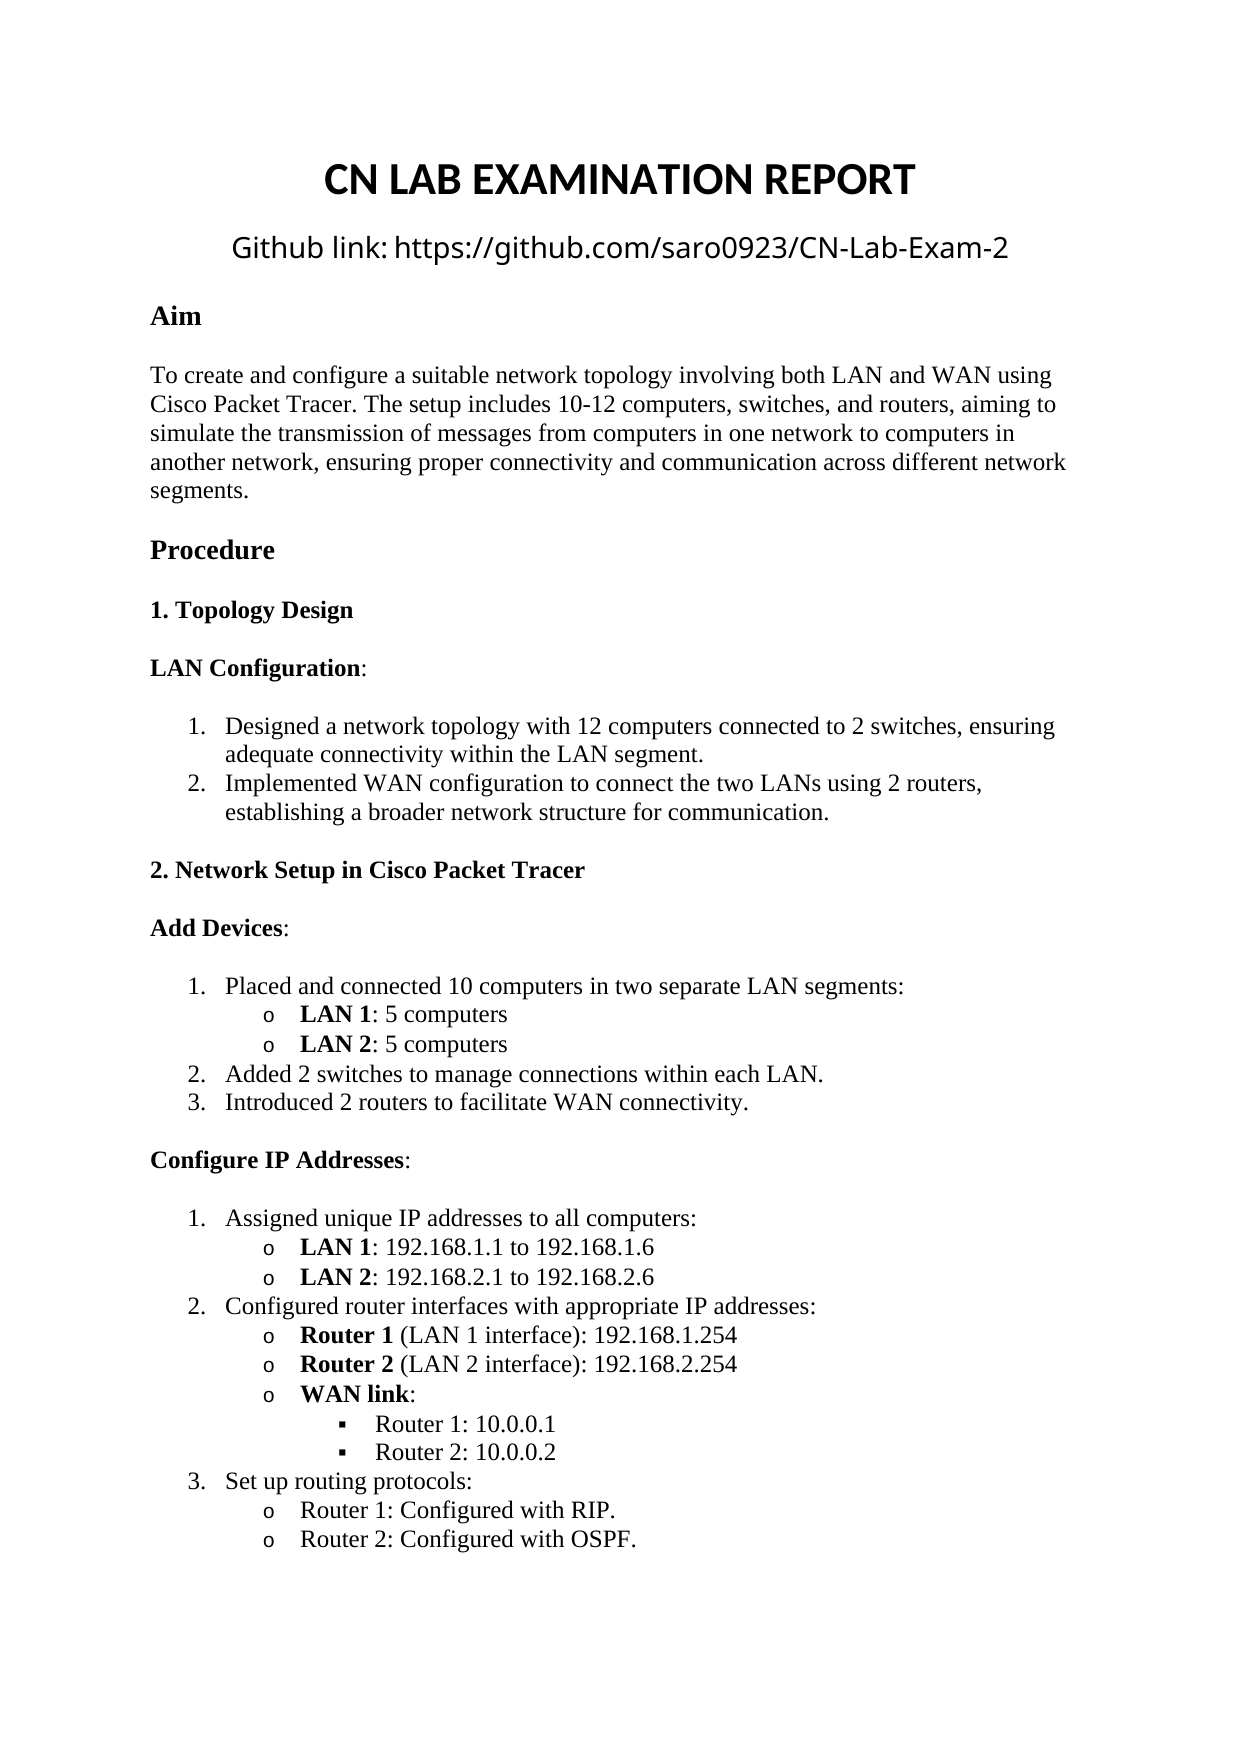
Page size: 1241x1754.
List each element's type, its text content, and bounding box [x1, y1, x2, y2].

list LAN 1: 5 computers [262, 999, 1090, 1029]
text CN LAB EXAMINATION REPORT [150, 150, 1090, 206]
list LAN 2: 192.168.2.1 to 192.168.2.6 [262, 1262, 1090, 1291]
list LAN 1: 192.168.1.1 to 192.168.1.6 [262, 1232, 1090, 1262]
text Github link: https://github.com/saro0923/CN-Lab-Exam-2 [150, 227, 1090, 267]
list Assigned unique IP addresses to all computers: [187, 1203, 1090, 1232]
list Designed a network topology with 12 computers connected to 2 switches, ensuring adequate connectivity within the LAN segment. [187, 711, 1090, 768]
list Router 1: 10.0.0.1 [337, 1409, 1090, 1437]
list LAN 2: 5 computers [262, 1029, 1090, 1059]
list Implemented WAN configuration to connect the two LANs using 2 routers, establishing a broader network structure for communication. [187, 768, 1090, 826]
list Router 2 (LAN 2 interface): 192.168.2.254 [262, 1349, 1090, 1379]
text 1. Topology Design [150, 595, 1090, 624]
list Added 2 switches to manage connections within each LAN. [187, 1059, 1090, 1087]
text Configure IP Addresses: [150, 1145, 1090, 1174]
text To create and configure a suitable network topology involving both LAN and WAN using Cisco Packet Tracer. The setup includes 10-12 computers, switches, and routers, aiming to simulate the transmission of messages from computers in one network to computers in another network, ensuring proper connectivity and communication across different network segments. [150, 361, 1090, 504]
text LAN Configuration: [150, 653, 1090, 682]
list Introduced 2 routers to facilitate WAN connectivity. [187, 1087, 1090, 1116]
list Configured router interfaces with appropriate IP addresses: [187, 1291, 1090, 1320]
text Procedure [150, 533, 1090, 566]
text 2. Network Setup in Cisco Packet Tracer [150, 855, 1090, 884]
list Router 1: Configured with RIP. [262, 1495, 1090, 1524]
list Set up routing protocols: [187, 1466, 1090, 1495]
list Router 2: Configured with OSPF. [262, 1524, 1090, 1554]
list WAN link: [262, 1379, 1090, 1409]
list Router 2: 10.0.0.2 [337, 1437, 1090, 1466]
list Router 1 (LAN 1 interface): 192.168.1.254 [262, 1320, 1090, 1349]
text Aim [150, 299, 1090, 331]
list Placed and connected 10 computers in two separate LAN segments: [187, 971, 1090, 999]
text Add Devices: [150, 913, 1090, 942]
